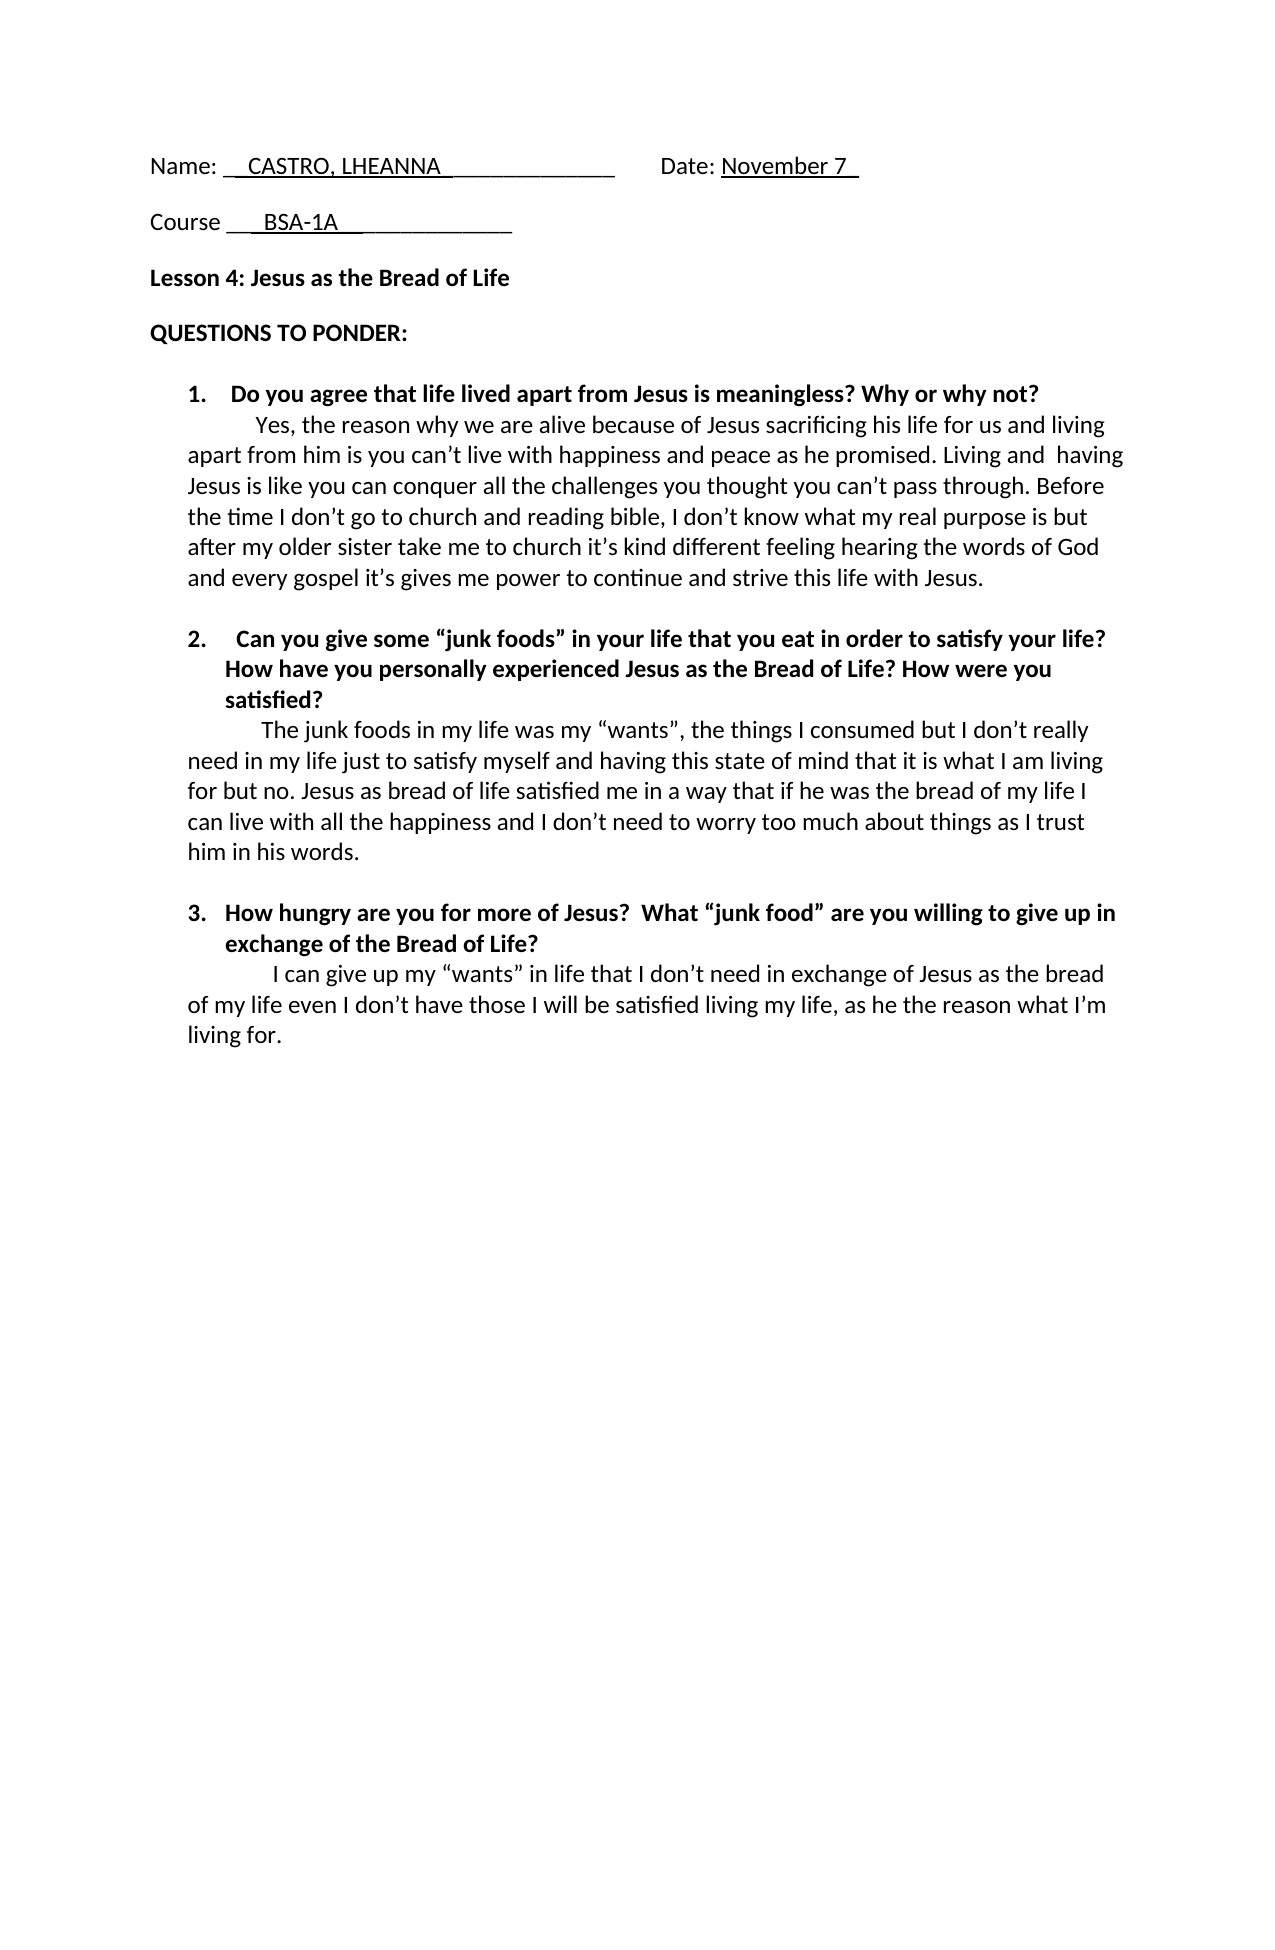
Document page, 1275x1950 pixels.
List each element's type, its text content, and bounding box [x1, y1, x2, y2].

list Do you agree that life lived apart from Jesus is meaningless? Why or why not? [187, 378, 1125, 409]
list I can give up my “wants” in life that I don’t need in exchange of Jesus as the bread of my life even I don’t have those I will be satisfied living my life, as he the reason what I’m living for. [187, 958, 1125, 1050]
text Course ___BSA-1A______________ [150, 206, 1125, 236]
list How hungry are you for more of Jesus? What “junk food” are you willing to give up in exchange of the Bread of Life? [187, 897, 1125, 958]
text Lesson 4: Jesus as the Bread of Life [150, 262, 1125, 292]
text Name: __CASTRO, LHEANNA______________ Date: November 7_ [150, 150, 1125, 181]
text QUESTIONS TO PONDER: [150, 317, 1125, 348]
list Can you give some “junk foods” in your life that you eat in order to satisfy your life? How have you personally experienced Jesus as the Bread of Life? How were you satisfied? [187, 623, 1125, 714]
list The junk foods in my life was my “wants”, the things I consumed but I don’t really need in my life just to satisfy myself and having this state of mind that it is what I am living for but no. Jesus as bread of life satisfied me in a way that if he was the bread of my life I can live with all the happiness and I don’t need to worry too much about things as I trust him in his words. [187, 714, 1125, 867]
list Yes, the reason why we are alive because of Jesus sacrificing his life for us and living apart from him is you can’t live with happiness and peace as he promised. Living and having Jesus is like you can conquer all the challenges you thought you can’t pass through. Before the time I don’t go to church and reading bible, I don’t know what my real purpose is but after my older sister take me to church it’s kind different feeling hearing the words of God and every gospel it’s gives me power to continue and strive this life with Jesus. [187, 409, 1125, 592]
